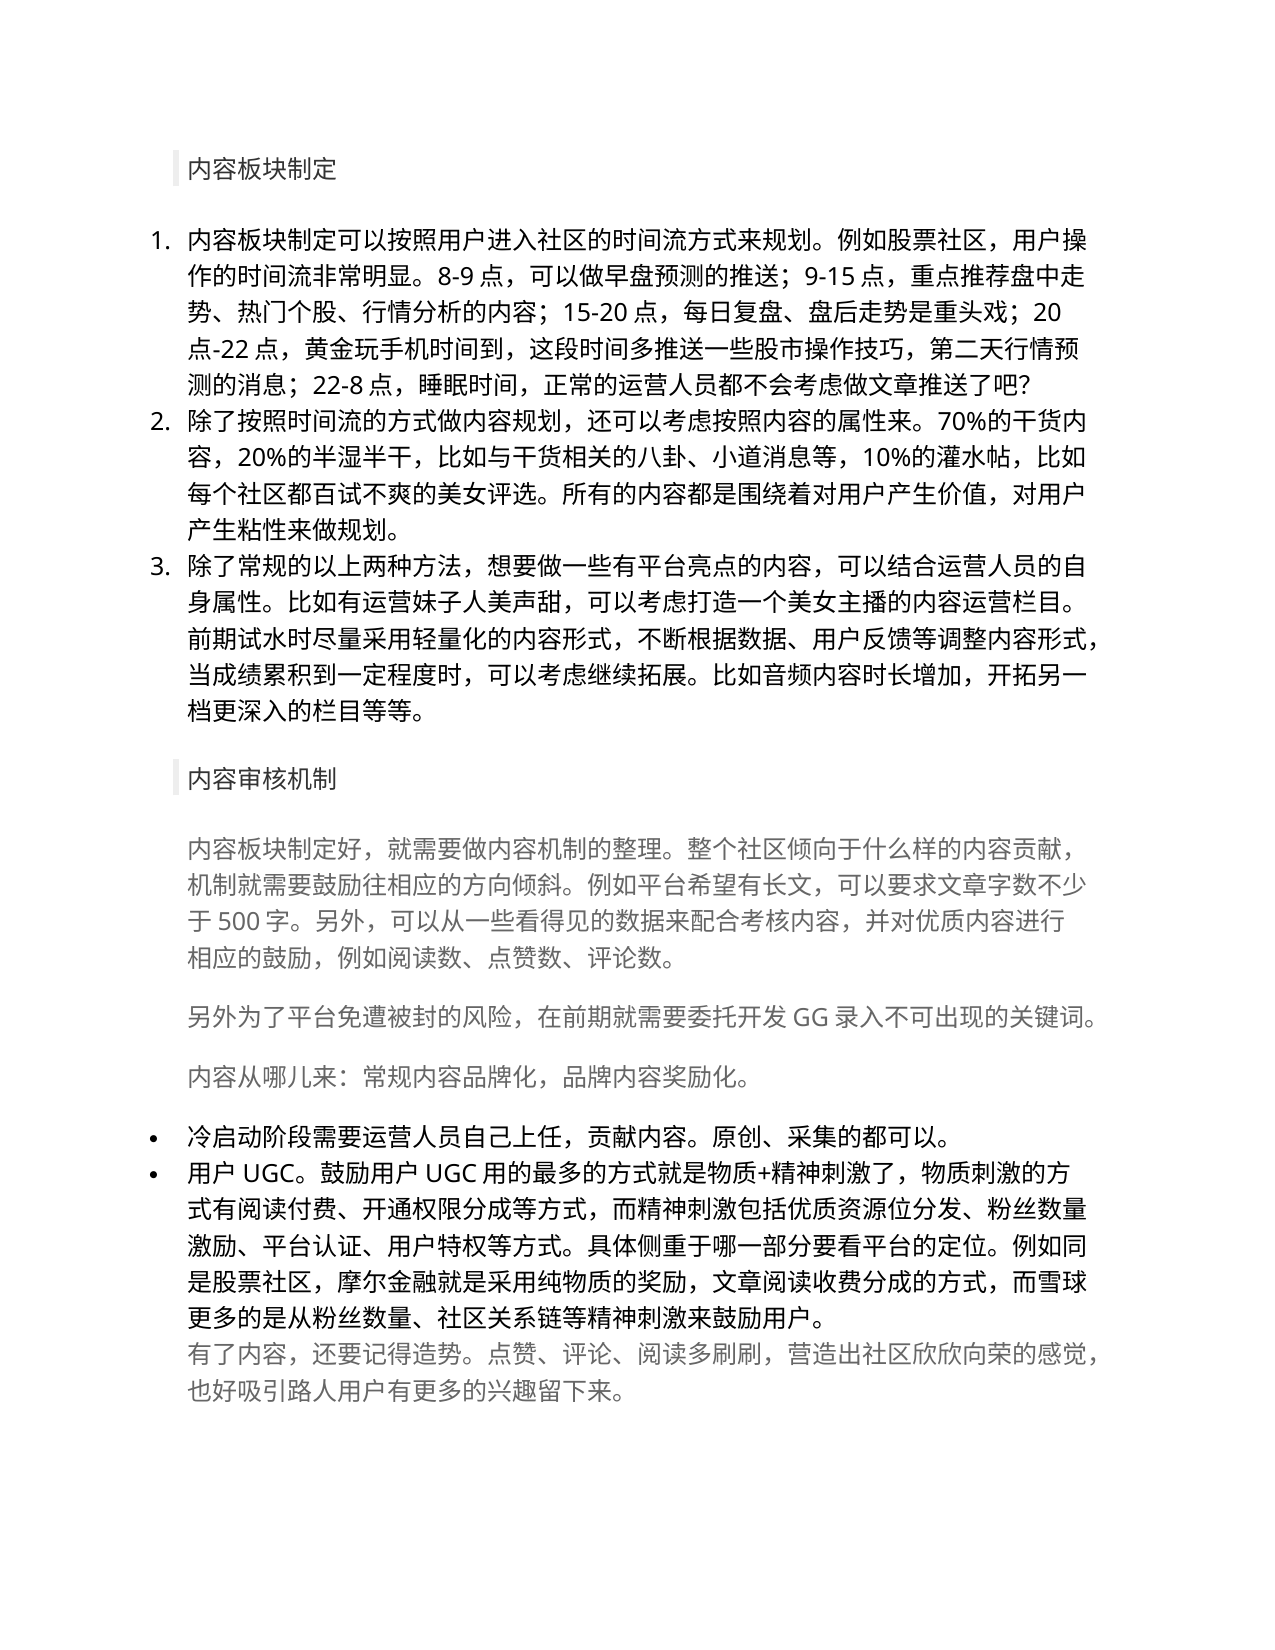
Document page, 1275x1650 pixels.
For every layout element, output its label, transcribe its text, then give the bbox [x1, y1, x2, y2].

list 用户UGC。鼓励用户UGC用的最多的方式就是物质+精神刺激了，物质刺激的方式有阅读付费、开通权限分成等方式，而精神刺激包括优质资源位分发、粉丝数量激励、平台认证、用户特权等方式。具体侧重于哪一部分要看平台的定位。例如同是股票社区，摩尔金融就是采用纯物质的奖励，文章阅读收费分成的方式，而雪球更多的是从粉丝数量、社区关系链等精神刺激来鼓励用户。 [150, 1153, 1087, 1335]
subtitle 内容板块制定 [187, 150, 1087, 186]
text 内容板块制定好，就需要做内容机制的整理。整个社区倾向于什么样的内容贡献，机制就需要鼓励往相应的方向倾斜。例如平台希望有长文，可以要求文章字数不少于500字。另外，可以从一些看得见的数据来配合考核内容，并对优质内容进行相应的鼓励，例如阅读数、点赞数、评论数。 [187, 829, 1087, 974]
text 有了内容，还要记得造势。点赞、评论、阅读多刷刷，营造出社区欣欣向荣的感觉，也好吸引路人用户有更多的兴趣留下来。 [187, 1335, 1087, 1407]
list 除了按照时间流的方式做内容规划，还可以考虑按照内容的属性来。70%的干货内容，20%的半湿半干，比如与干货相关的八卦、小道消息等，10%的灌水帖，比如每个社区都百试不爽的美女评选。所有的内容都是围绕着对用户产生价值，对用户产生粘性来做规划。 [150, 402, 1087, 547]
list 冷启动阶段需要运营人员自己上任，贡献内容。原创、采集的都可以。 [150, 1117, 1087, 1153]
subtitle 内容审核机制 [179, 759, 1087, 795]
text 内容从哪儿来：常规内容品牌化，品牌内容奖励化。 [187, 1057, 1087, 1094]
list 除了常规的以上两种方法，想要做一些有平台亮点的内容，可以结合运营人员的自身属性。比如有运营妹子人美声甜，可以考虑打造一个美女主播的内容运营栏目。前期试水时尽量采用轻量化的内容形式，不断根据数据、用户反馈等调整内容形式，当成绩累积到一定程度时，可以考虑继续拓展。比如音频内容时长增加，开拓另一档更深入的栏目等等。 [150, 547, 1087, 728]
text 另外为了平台免遭被封的风险，在前期就需要委托开发GG录入不可出现的关键词。 [187, 998, 1087, 1034]
list 内容板块制定可以按照用户进入社区的时间流方式来规划。例如股票社区，用户操作的时间流非常明显。8-9点，可以做早盘预测的推送；9-15点，重点推荐盘中走势、热门个股、行情分析的内容；15-20点，每日复盘、盘后走势是重头戏；20点-22点，黄金玩手机时间到，这段时间多推送一些股市操作技巧，第二天行情预测的消息；22-8点，睡眠时间，正常的运营人员都不会考虑做文章推送了吧？ [150, 220, 1087, 402]
